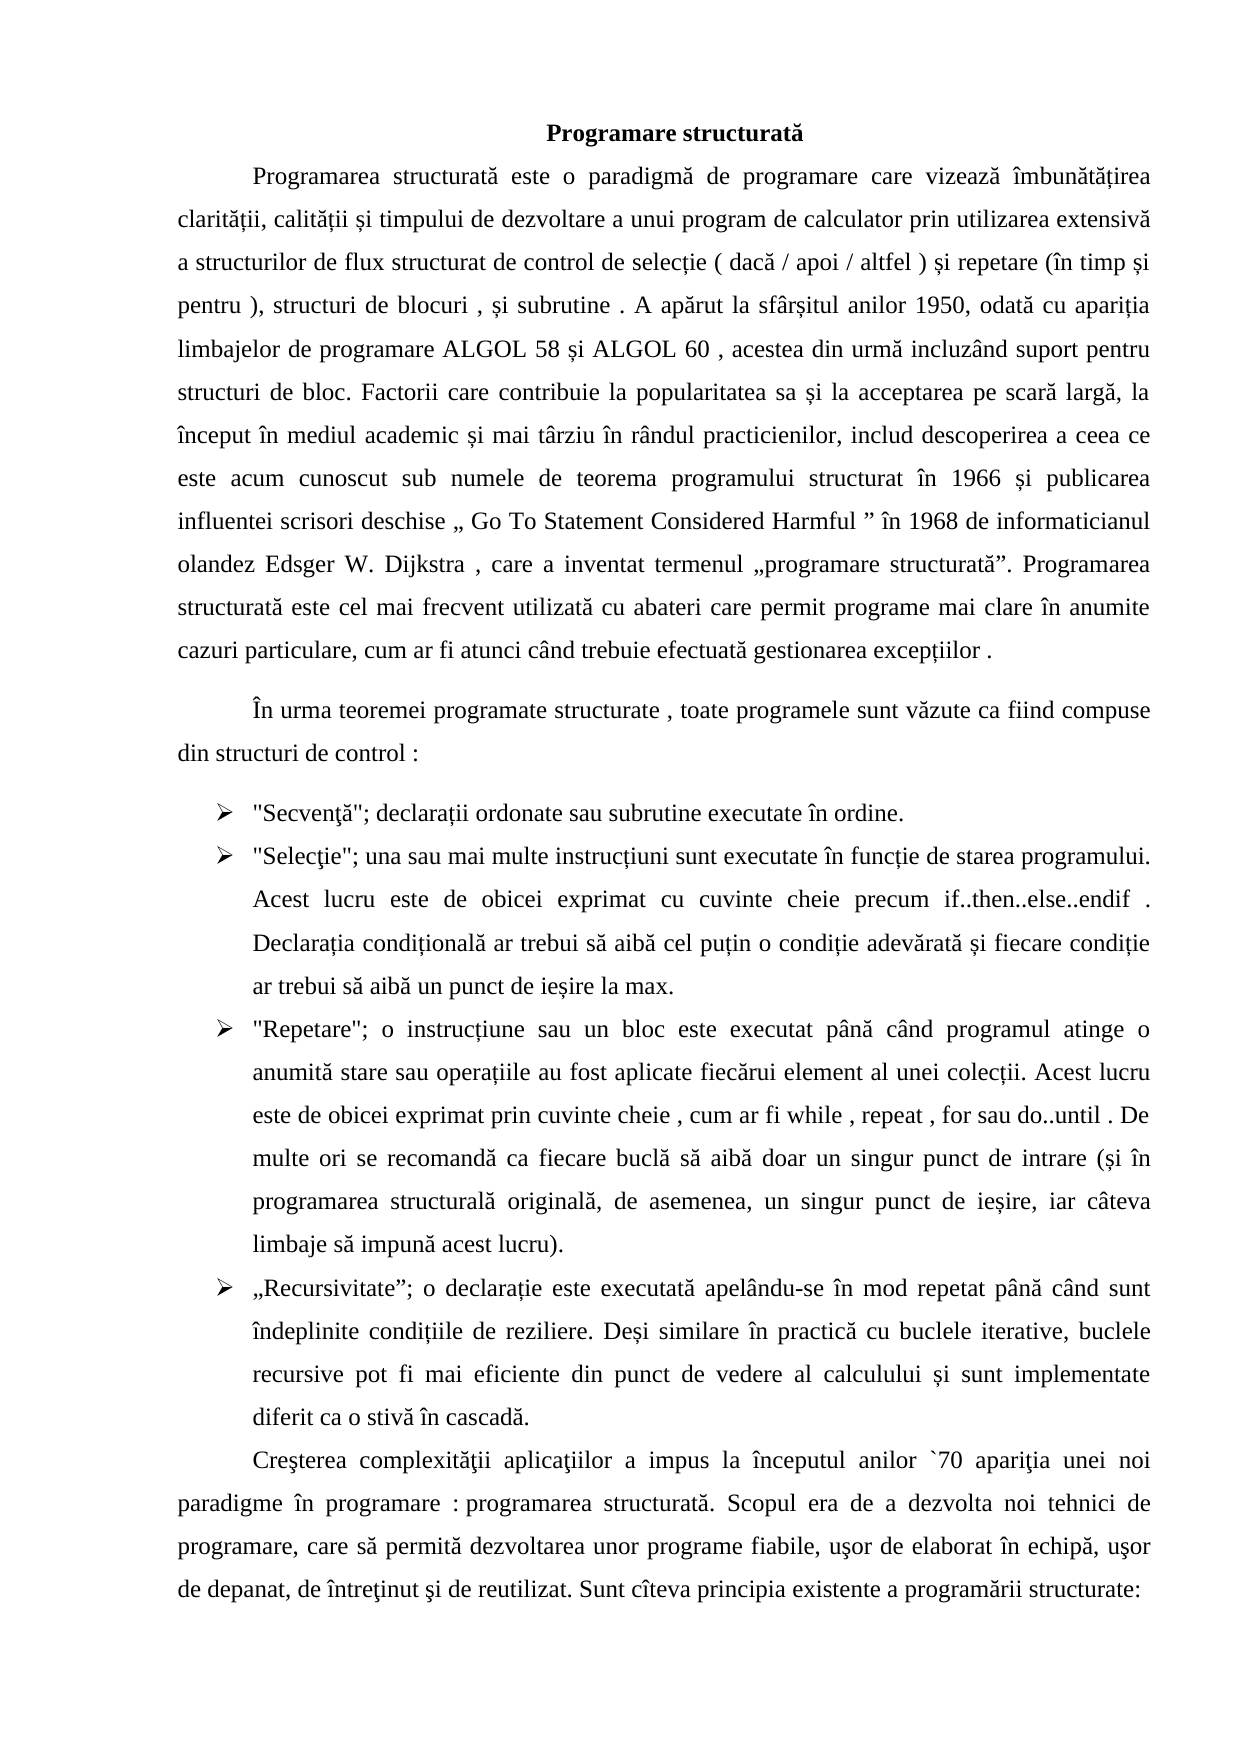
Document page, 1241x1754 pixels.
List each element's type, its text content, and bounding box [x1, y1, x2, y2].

list „Recursivitate”; o declarație este executată apelându-se în mod repetat până când sunt îndeplinite condițiile de reziliere. Deși similare în practică cu buclele iterative, buclele recursive pot fi mai eficiente din punct de vedere al calculului și sunt implementate diferit ca o stivă în cascadă. [215, 1273, 1152, 1431]
list "Repetare"; o instrucțiune sau un bloc este executat până când programul atinge o anumită stare sau operațiile au fost aplicate fiecărui element al unei colecții. Acest lucru este de obicei exprimat prin cuvinte cheie , cum ar fi while , repeat , for sau do..until . De multe ori se recomandă ca fiecare buclă să aibă doar un singur punct de intrare (și în programarea structurală originală, de asemenea, un singur punct de ieșire, iar câteva limbaje să impună acest lucru). [215, 1014, 1152, 1258]
subtitle Programare structurată [471, 118, 1152, 147]
text În urma teoremei programate structurate , toate programele sunt văzute ca fiind compuse din structuri de control : [177, 695, 1152, 767]
list "Secvenţă"; declarații ordonate sau subrutine executate în ordine. [215, 798, 1152, 827]
text Programarea structurată este o paradigmă de programare care vizează îmbunătățirea clarității, calității și timpului de dezvoltare a unui program de calculator prin utilizarea extensivă a structurilor de flux structurat de control de selecție ( dacă / apoi / altfel ) și repetare (în timp și pentru ), structuri de blocuri , și subrutine . A apărut la sfârșitul anilor 1950, odată cu apariția limbajelor de programare ALGOL 58 și ALGOL 60 , acestea din urmă incluzând suport pentru structuri de bloc. Factorii care contribuie la popularitatea sa și la acceptarea pe scară largă, la început în mediul academic și mai târziu în rândul practicienilor, includ descoperirea a ceea ce este acum cunoscut sub numele de teorema programului structurat în 1966 și publicarea influentei scrisori deschise „ Go To Statement Considered Harmful ” în 1968 de informaticianul olandez Edsger W. Dijkstra , care a inventat termenul „programare structurată”. Programarea structurată este cel mai frecvent utilizată cu abateri care permit programe mai clare în anumite cazuri particulare, cum ar fi atunci când trebuie efectuată gestionarea excepțiilor . [177, 161, 1152, 664]
text Creşterea complexităţii aplicaţiilor a impus la începutul anilor `70 apariţia unei noi paradigme în programare : programarea structurată. Scopul era de a dezvolta noi tehnici de programare, care să permită dezvoltarea unor programe fiabile, uşor de elaborat în echipă, uşor de depanat, de întreţinut şi de reutilizat. Sunt cîteva principia existente a programării structurate: [177, 1445, 1152, 1603]
list "Selecţie"; una sau mai multe instrucțiuni sunt executate în funcție de starea programului. Acest lucru este de obicei exprimat cu cuvinte cheie precum if..then..else..endif . Declarația condițională ar trebui să aibă cel puțin o condiție adevărată și fiecare condiție ar trebui să aibă un punct de ieșire la max. [215, 841, 1152, 999]
